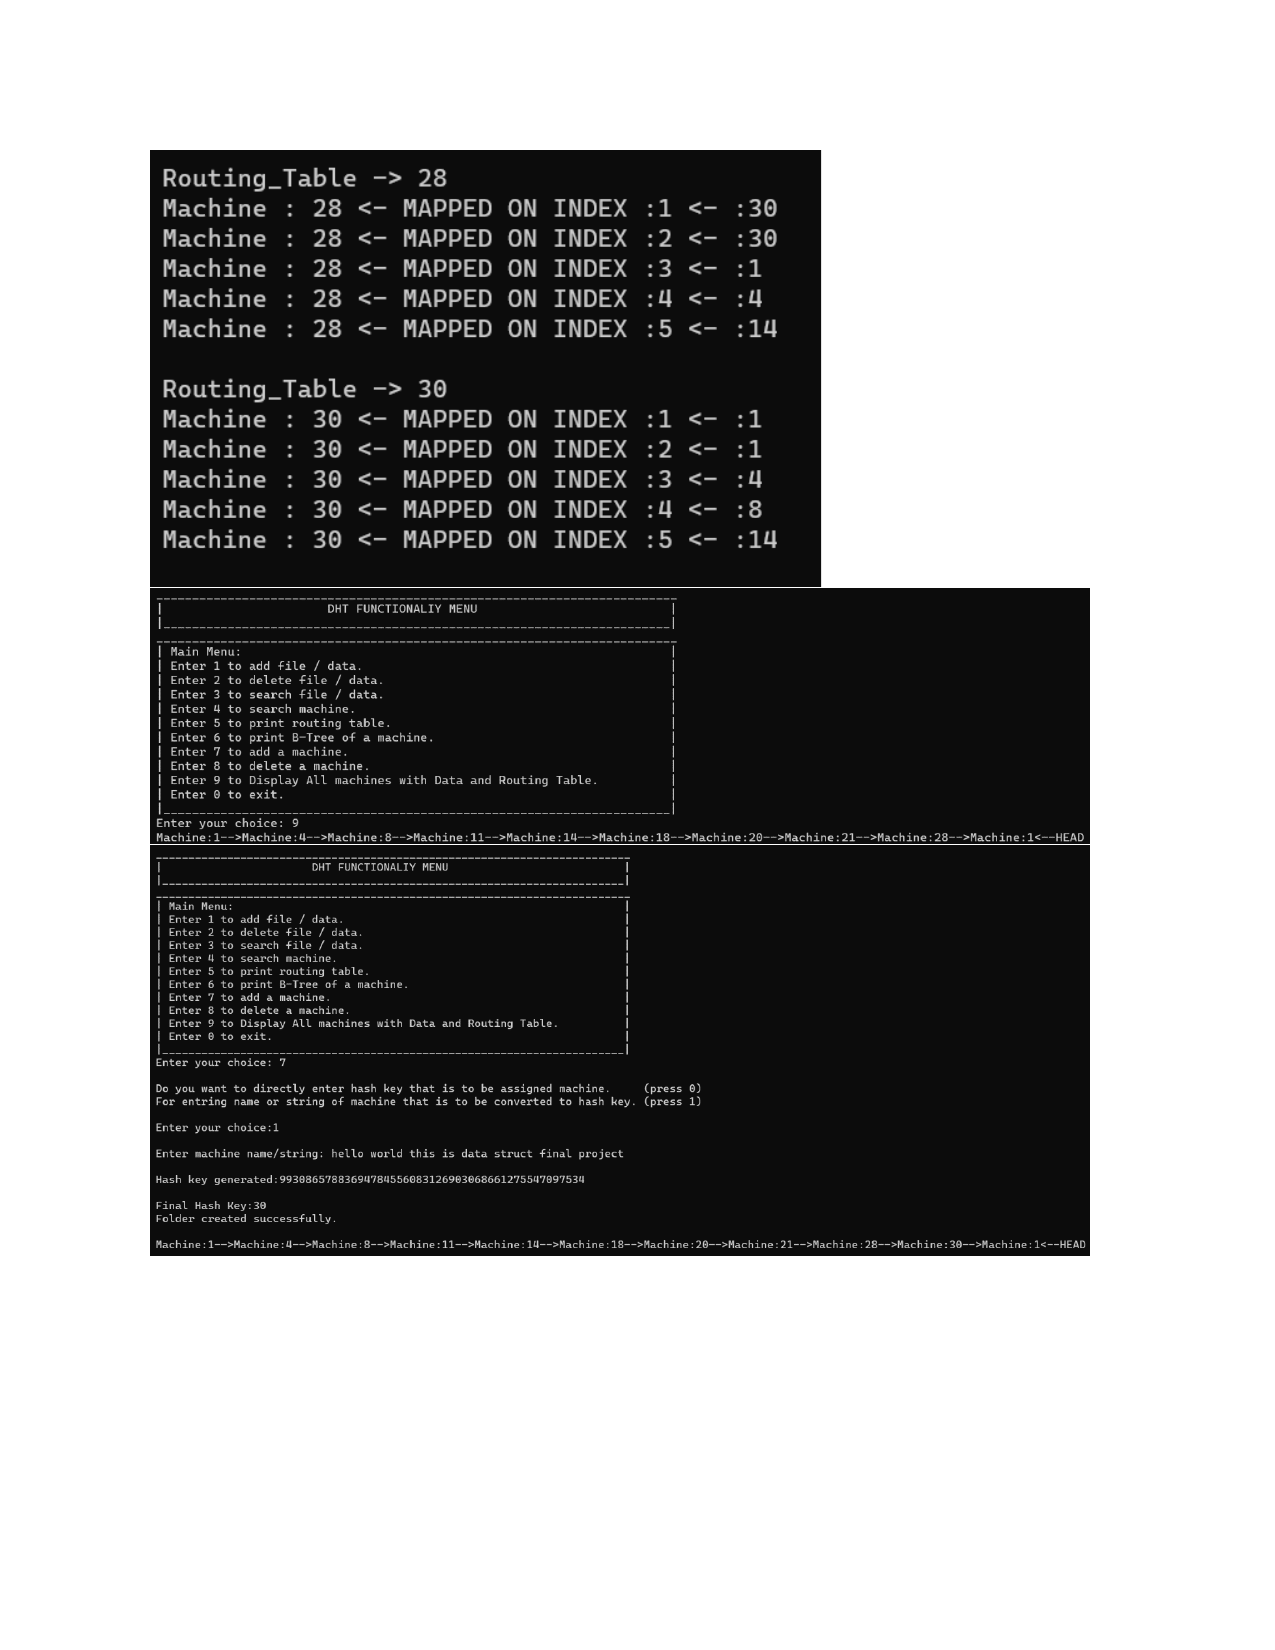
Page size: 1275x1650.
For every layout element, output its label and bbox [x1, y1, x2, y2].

picture [150, 845, 1090, 1256]
picture [150, 588, 1090, 844]
picture [150, 150, 822, 587]
